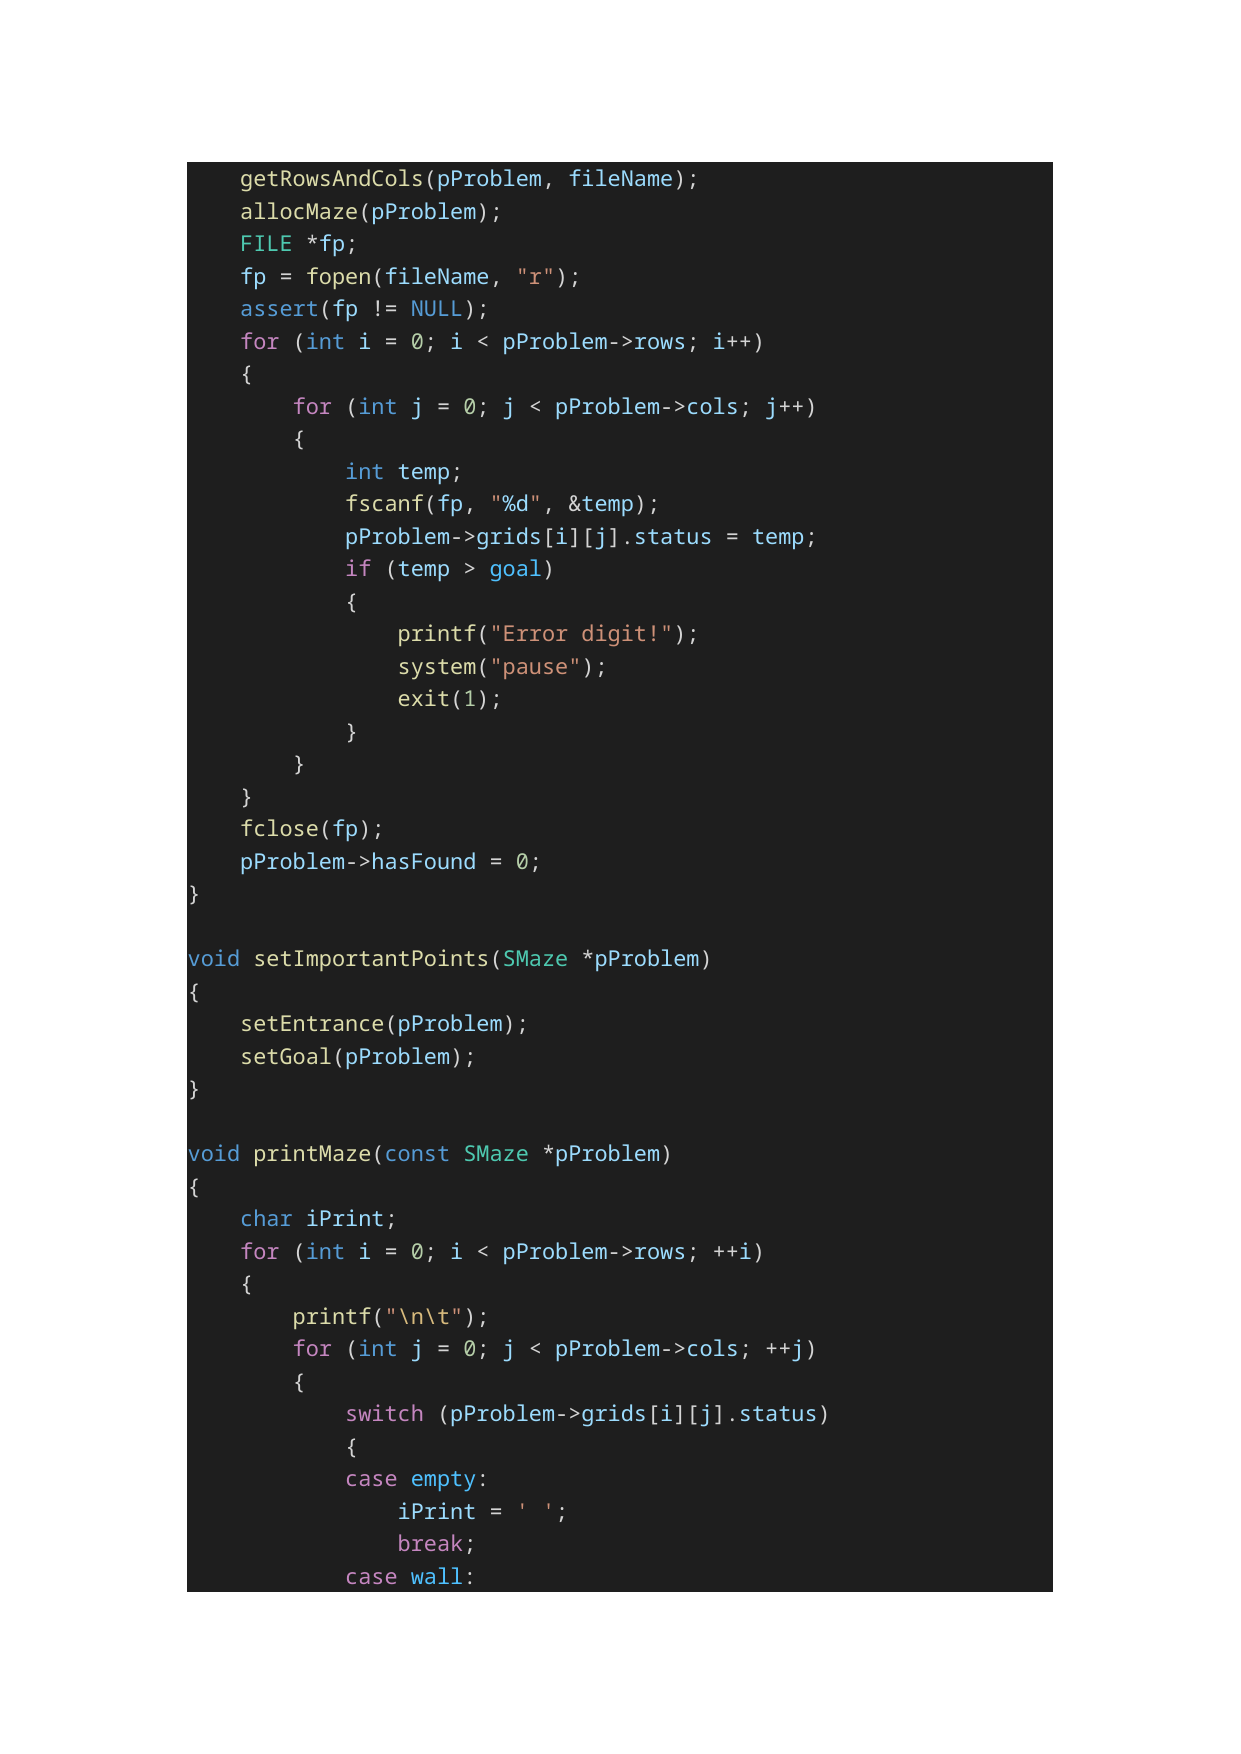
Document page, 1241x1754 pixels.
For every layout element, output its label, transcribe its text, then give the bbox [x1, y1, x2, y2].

text for (int j = 0; j < pProblem->cols; j++) [187, 389, 1053, 422]
text if (temp > goal) [187, 552, 1053, 584]
text exit(1); [187, 682, 1053, 714]
text for (int j = 0; j < pProblem->cols; ++j) [187, 1332, 1053, 1364]
text printf("Error digit!"); [187, 617, 1053, 649]
text int temp; [187, 454, 1053, 487]
text { [187, 1267, 1053, 1299]
text void setImportantPoints(SMaze *pProblem) [187, 942, 1053, 974]
text setGoal(pProblem); [187, 1039, 1053, 1072]
text case empty: [187, 1462, 1053, 1494]
text printf("\n\t"); [187, 1299, 1053, 1332]
text } [187, 779, 1053, 812]
text setEntrance(pProblem); [187, 1007, 1053, 1039]
text } [187, 714, 1053, 747]
text } [187, 877, 1053, 909]
text fscanf(fp, "%d", &temp); [187, 487, 1053, 519]
text FILE *fp; [187, 227, 1053, 259]
text break; [187, 1527, 1053, 1559]
text pProblem->hasFound = 0; [187, 844, 1053, 877]
text void printMaze(const SMaze *pProblem) [187, 1137, 1053, 1169]
text { [187, 1169, 1053, 1202]
text getRowsAndCols(pProblem, fileName); [187, 162, 1053, 194]
text } [187, 747, 1053, 779]
text for (int i = 0; i < pProblem->rows; ++i) [187, 1234, 1053, 1267]
text { [187, 422, 1053, 454]
text fclose(fp); [187, 812, 1053, 844]
text { [187, 1364, 1053, 1397]
text } [187, 1072, 1053, 1104]
text assert(fp != NULL); [187, 292, 1053, 324]
text switch (pProblem->grids[i][j].status) [187, 1397, 1053, 1429]
text for (int i = 0; i < pProblem->rows; i++) [187, 324, 1053, 357]
text { [187, 1429, 1053, 1462]
text system("pause"); [187, 649, 1053, 682]
text { [187, 974, 1053, 1007]
text char iPrint; [187, 1202, 1053, 1234]
text pProblem->grids[i][j].status = temp; [187, 519, 1053, 552]
text iPrint = ' '; [187, 1494, 1053, 1527]
text { [187, 357, 1053, 389]
text { [187, 584, 1053, 617]
text fp = fopen(fileName, "r"); [187, 259, 1053, 292]
text allocMaze(pProblem); [187, 194, 1053, 227]
text case wall: [187, 1559, 1053, 1592]
